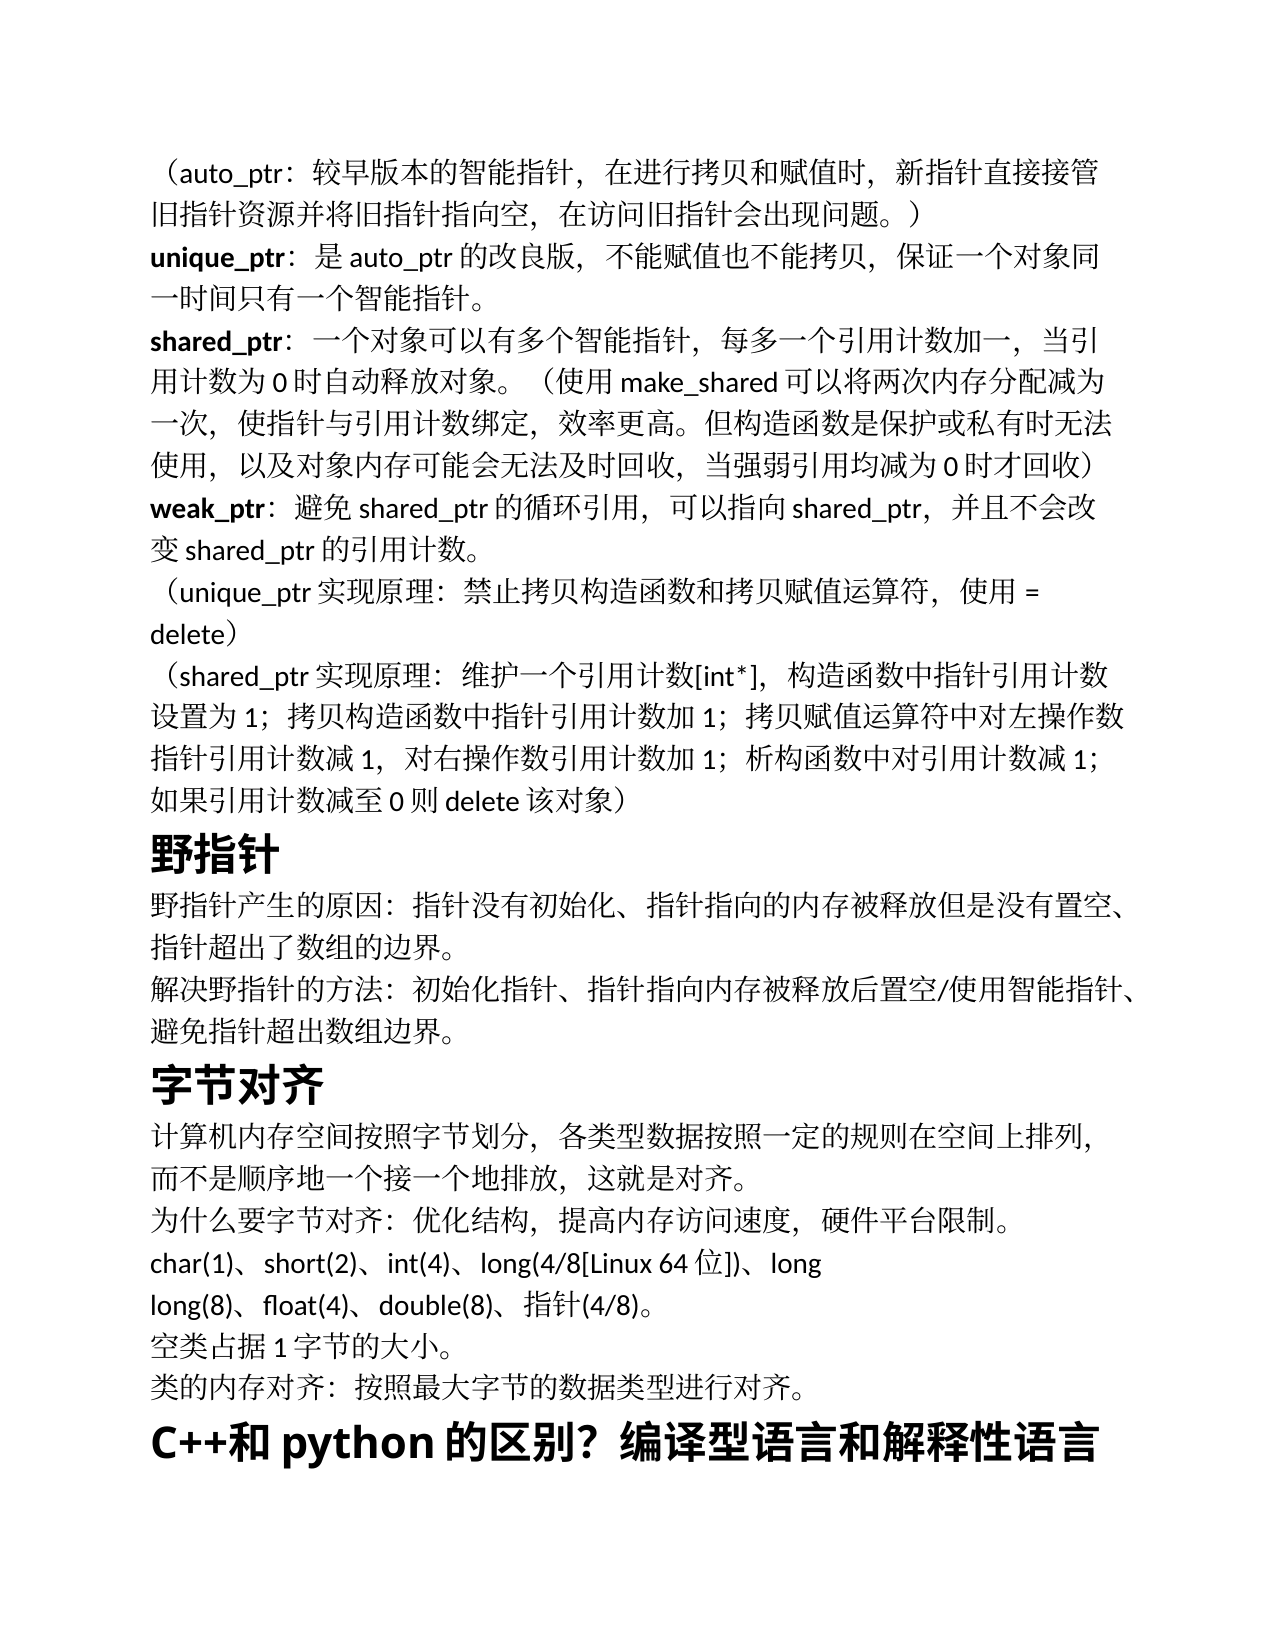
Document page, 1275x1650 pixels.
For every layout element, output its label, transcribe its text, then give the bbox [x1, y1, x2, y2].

text 计算机内存空间按照字节划分，各类型数据按照一定的规则在空间上排列，而不是顺序地一个接一个地排放，这就是对齐。 [150, 1114, 1125, 1198]
text 解决野指针的方法：初始化指针、指针指向内存被释放后置空/使用智能指针、避免指针超出数组边界。 [150, 967, 1125, 1051]
text 类的内存对齐：按照最大字节的数据类型进行对齐。 [150, 1365, 1125, 1407]
text char(1)、short(2)、int(4)、long(4/8[Linux 64位])、long long(8)、float(4)、double(8)、指针(4/8)。 [150, 1240, 1125, 1323]
text weak_ptr：避免shared_ptr的循环引用，可以指向shared_ptr，并且不会改变shared_ptr的引用计数。 [150, 485, 1125, 569]
text （auto_ptr：较早版本的智能指针，在进行拷贝和赋值时，新指针直接接管旧指针资源并将旧指针指向空，在访问旧指针会出现问题。） [150, 150, 1125, 234]
text 空类占据1字节的大小。 [150, 1323, 1125, 1365]
text （unique_ptr实现原理：禁止拷贝构造函数和拷贝赋值运算符，使用 = delete） [150, 569, 1125, 652]
text （shared_ptr实现原理：维护一个引用计数[int*]，构造函数中指针引用计数设置为1；拷贝构造函数中指针引用计数加1；拷贝赋值运算符中对左操作数指针引用计数减1，对右操作数引用计数加1；析构函数中对引用计数减1；如果引用计数减至0则delete该对象） [150, 652, 1125, 820]
text unique_ptr：是auto_ptr的改良版，不能赋值也不能拷贝，保证一个对象同一时间只有一个智能指针。 [150, 234, 1125, 317]
text 野指针产生的原因：指针没有初始化、指针指向的内存被释放但是没有置空、指针超出了数组的边界。 [150, 883, 1125, 967]
text shared_ptr：一个对象可以有多个智能指针，每多一个引用计数加一，当引用计数为0时自动释放对象。（使用make_shared可以将两次内存分配减为一次，使指针与引用计数绑定，效率更高。但构造函数是保护或私有时无法使用，以及对象内存可能会无法及时回收，当强弱引用均减为0时才回收） [150, 317, 1125, 485]
text 为什么要字节对齐：优化结构，提高内存访问速度，硬件平台限制。 [150, 1198, 1125, 1240]
